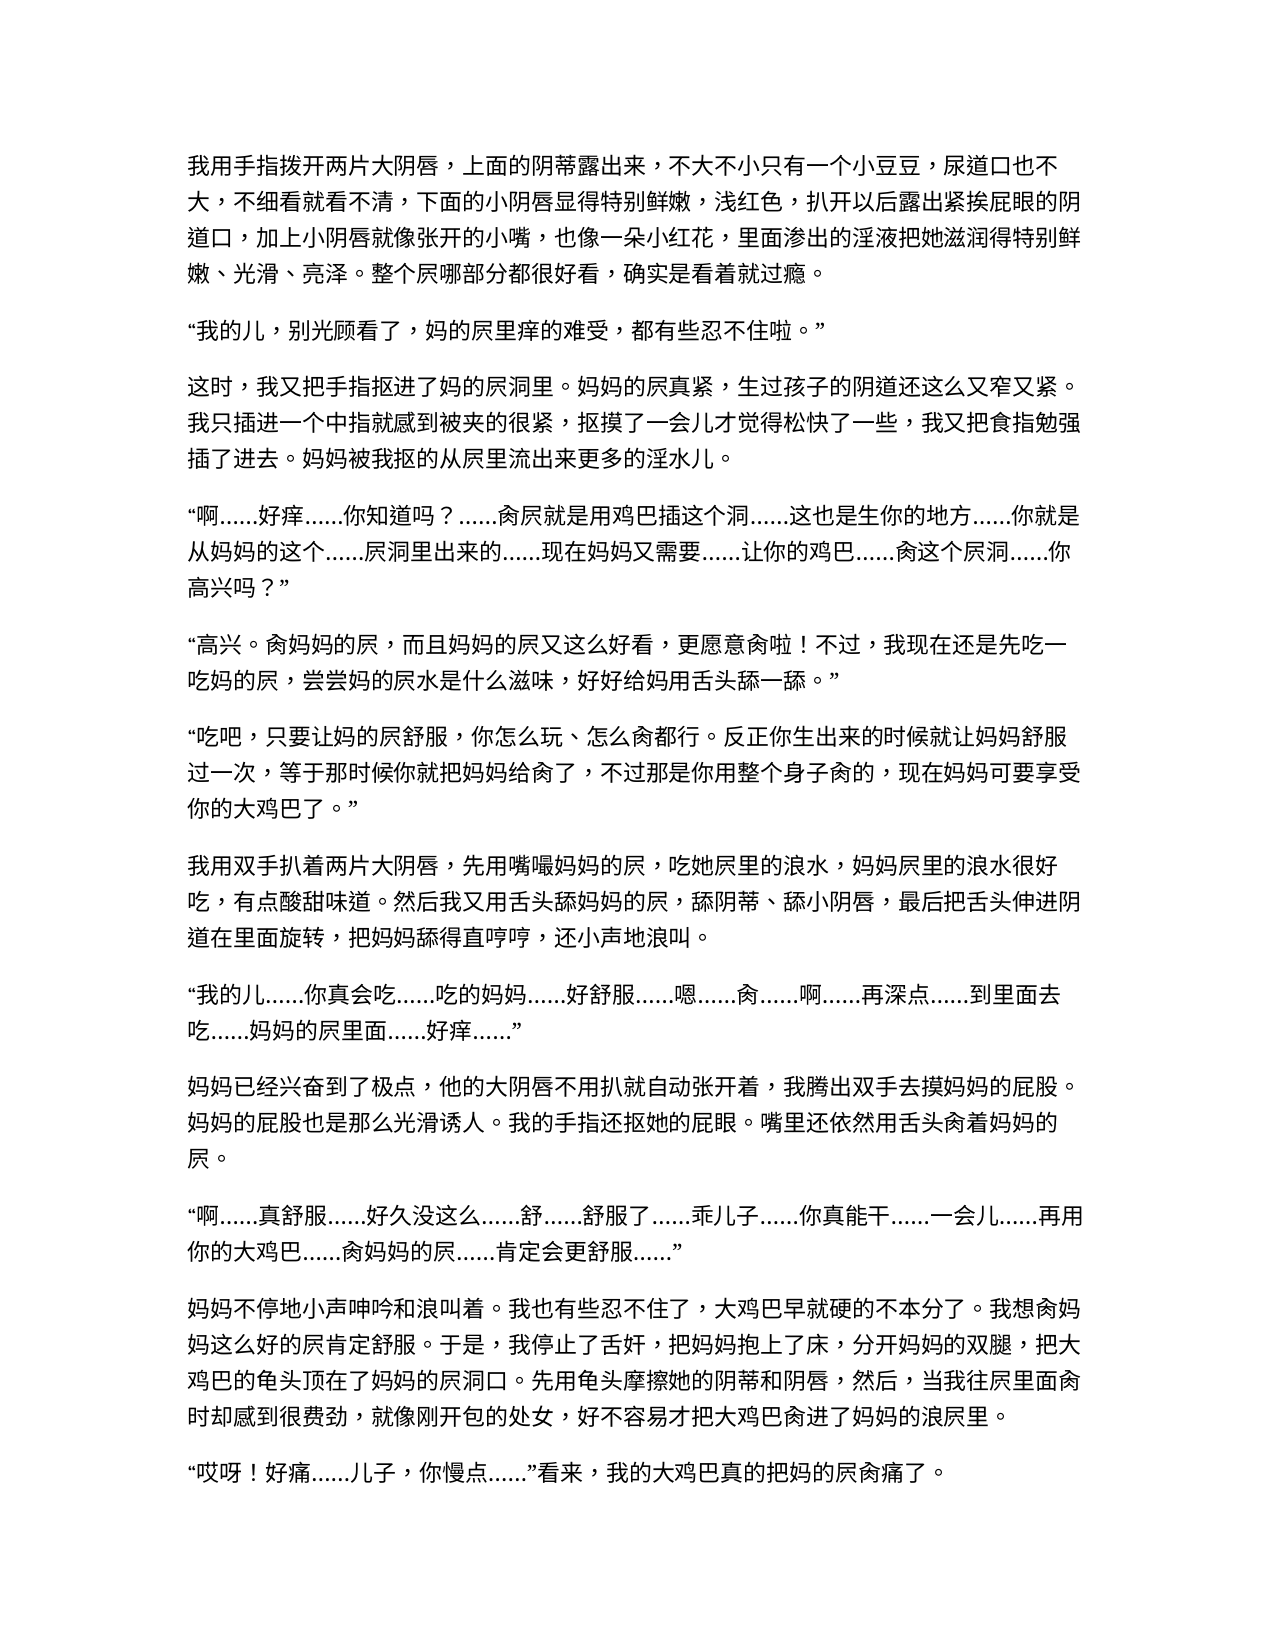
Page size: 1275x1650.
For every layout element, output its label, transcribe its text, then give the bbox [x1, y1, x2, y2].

text “我的儿……你真会吃……吃的妈妈……好舒服……嗯……肏……啊……再深点……到里面去吃……妈妈的屄里面……好痒……” [187, 979, 1087, 1046]
text “吃吧，只要让妈的屄舒服，你怎么玩、怎么肏都行。反正你生出来的时候就让妈妈舒服过一次，等于那时候你就把妈妈给肏了，不过那是你用整个身子肏的，现在妈妈可要享受你的大鸡巴了。” [187, 721, 1087, 824]
text 我用手指拨开两片大阴唇，上面的阴蒂露出来，不大不小只有一个小豆豆，尿道口也不大，不细看就看不清，下面的小阴唇显得特别鲜嫩，浅红色，扒开以后露出紧挨屁眼的阴道口，加上小阴唇就像张开的小嘴，也像一朵小红花，里面渗出的淫液把她滋润得特别鲜嫩、光滑、亮泽。整个屄哪部分都很好看，确实是看着就过瘾。 [187, 150, 1087, 289]
text “啊……真舒服……好久没这么……舒……舒服了……乖儿子……你真能干……一会儿……再用你的大鸡巴……肏妈妈的屄……肯定会更舒服……” [187, 1200, 1087, 1267]
text 妈妈不停地小声呻吟和浪叫着。我也有些忍不住了，大鸡巴早就硬的不本分了。我想肏妈妈这么好的屄肯定舒服。于是，我停止了舌奸，把妈妈抱上了床，分开妈妈的双腿，把大鸡巴的龟头顶在了妈妈的屄洞口。先用龟头摩擦她的阴蒂和阴唇，然后，当我往屄里面肏时却感到很费劲，就像刚开包的处女，好不容易才把大鸡巴肏进了妈妈的浪屄里。 [187, 1293, 1087, 1432]
text “哎呀！好痛……儿子，你慢点……”看来，我的大鸡巴真的把妈的屄肏痛了。 [187, 1457, 1087, 1488]
text 这时，我又把手指抠进了妈的屄洞里。妈妈的屄真紧，生过孩子的阴道还这么又窄又紧。我只插进一个中指就感到被夹的很紧，抠摸了一会儿才觉得松快了一些，我又把食指勉强插了进去。妈妈被我抠的从屄里流出来更多的淫水儿。 [187, 371, 1087, 474]
text “啊……好痒……你知道吗？……肏屄就是用鸡巴插这个洞……这也是生你的地方……你就是从妈妈的这个……屄洞里出来的……现在妈妈又需要……让你的鸡巴……肏这个屄洞……你高兴吗？” [187, 500, 1087, 603]
text 妈妈已经兴奋到了极点，他的大阴唇不用扒就自动张开着，我腾出双手去摸妈妈的屁股。妈妈的屁股也是那么光滑诱人。我的手指还抠她的屁眼。嘴里还依然用舌头肏着妈妈的屄。 [187, 1071, 1087, 1174]
text “我的儿，别光顾看了，妈的屄里痒的难受，都有些忍不住啦。” [187, 314, 1087, 346]
text “高兴。肏妈妈的屄，而且妈妈的屄又这么好看，更愿意肏啦！不过，我现在还是先吃一吃妈的屄，尝尝妈的屄水是什么滋味，好好给妈用舌头舔一舔。” [187, 629, 1087, 696]
text 我用双手扒着两片大阴唇，先用嘴嘬妈妈的屄，吃她屄里的浪水，妈妈屄里的浪水很好吃，有点酸甜味道。然后我又用舌头舔妈妈的屄，舔阴蒂、舔小阴唇，最后把舌头伸进阴道在里面旋转，把妈妈舔得直哼哼，还小声地浪叫。 [187, 850, 1087, 953]
